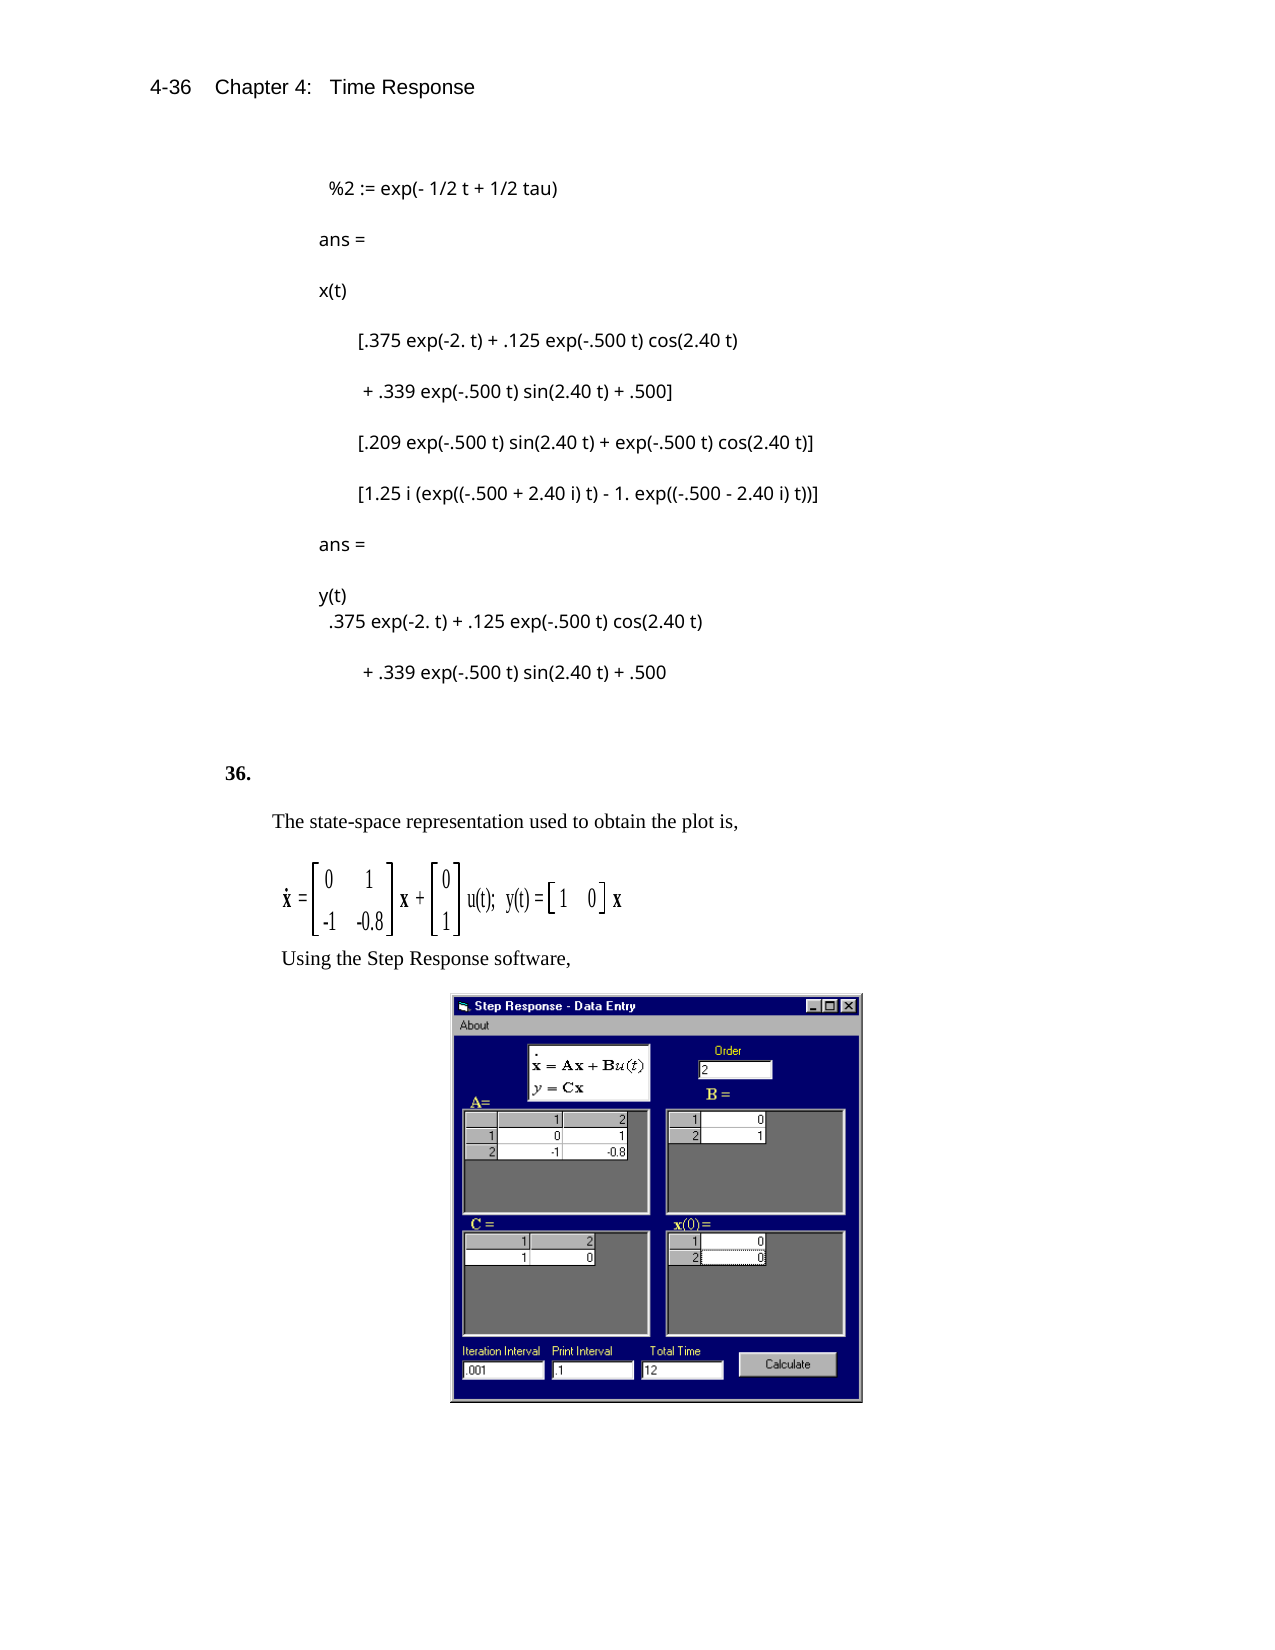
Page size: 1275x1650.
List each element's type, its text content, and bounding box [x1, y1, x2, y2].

text [.209 exp(-.500 t) sin(2.40 t) + exp(-.500 t) cos(2.40 t)] [319, 429, 1125, 455]
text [187, 970, 1125, 1427]
text The state-space representation used to obtain the plot is, Using the Step Response software, [225, 809, 1125, 970]
text ans = [319, 227, 1125, 252]
text %2 := exp(- 1/2 t + 1/2 tau) [319, 176, 1125, 201]
text 36. [225, 761, 1125, 785]
text ans = [319, 531, 1125, 557]
text x(t) [319, 278, 1125, 303]
text .375 exp(-2. t) + .125 exp(-.500 t) cos(2.40 t) [319, 608, 1125, 633]
text + .339 exp(-.500 t) sin(2.40 t) + .500 [319, 659, 1125, 684]
picture [450, 993, 863, 1403]
text [.375 exp(-2. t) + .125 exp(-.500 t) cos(2.40 t) [319, 327, 1125, 353]
text [1.25 i (exp((-.500 + 2.40 i) t) - 1. exp((-.500 - 2.40 i) t))] [319, 480, 1125, 506]
text + .339 exp(-.500 t) sin(2.40 t) + .500] [319, 378, 1125, 404]
text y(t) [319, 582, 1125, 608]
